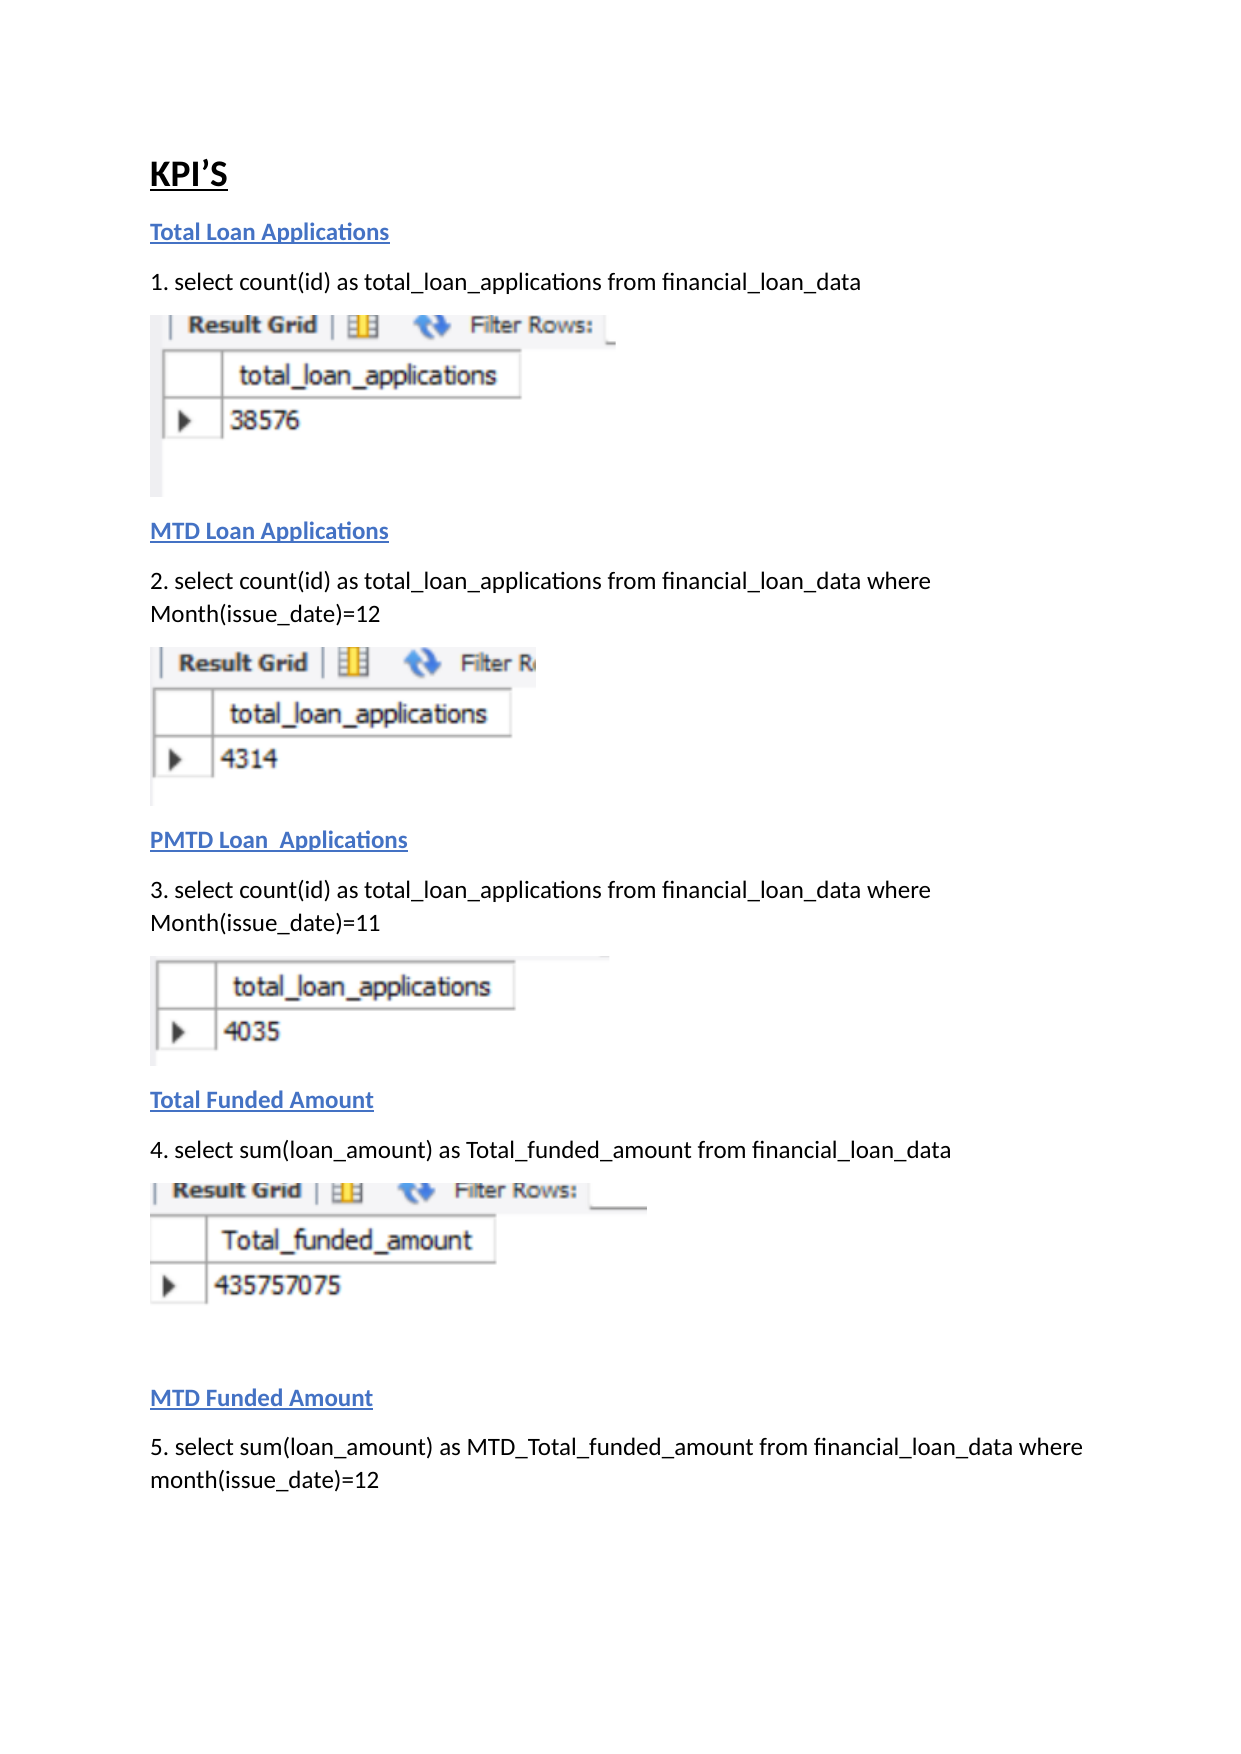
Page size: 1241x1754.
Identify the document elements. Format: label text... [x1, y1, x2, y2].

text Total Loan Applications [150, 216, 1090, 247]
text Total Funded Amount [150, 1084, 1090, 1115]
text 4. select sum(loan_amount) as Total_funded_amount from financial_loan_data [150, 1134, 1090, 1164]
text 1. select count(id) as total_loan_applications from financial_loan_data [150, 266, 1090, 296]
text PMTD Loan Applications [150, 824, 1090, 855]
text 3. select count(id) as total_loan_applications from financial_loan_data where Month(issue_date)=11 [150, 874, 1090, 937]
picture [150, 956, 610, 1066]
text MTD Funded Amount [150, 1382, 1090, 1412]
picture [150, 1183, 647, 1367]
picture [150, 315, 616, 497]
text 5. select sum(loan_amount) as MTD_Total_funded_amount from financial_loan_data where month(issue_date)=12 [150, 1432, 1090, 1495]
text 2. select count(id) as total_loan_applications from financial_loan_data where Month(issue_date)=12 [150, 565, 1090, 628]
text KPI’S [150, 150, 1090, 196]
picture [150, 647, 536, 806]
text MTD Loan Applications [150, 515, 1090, 546]
